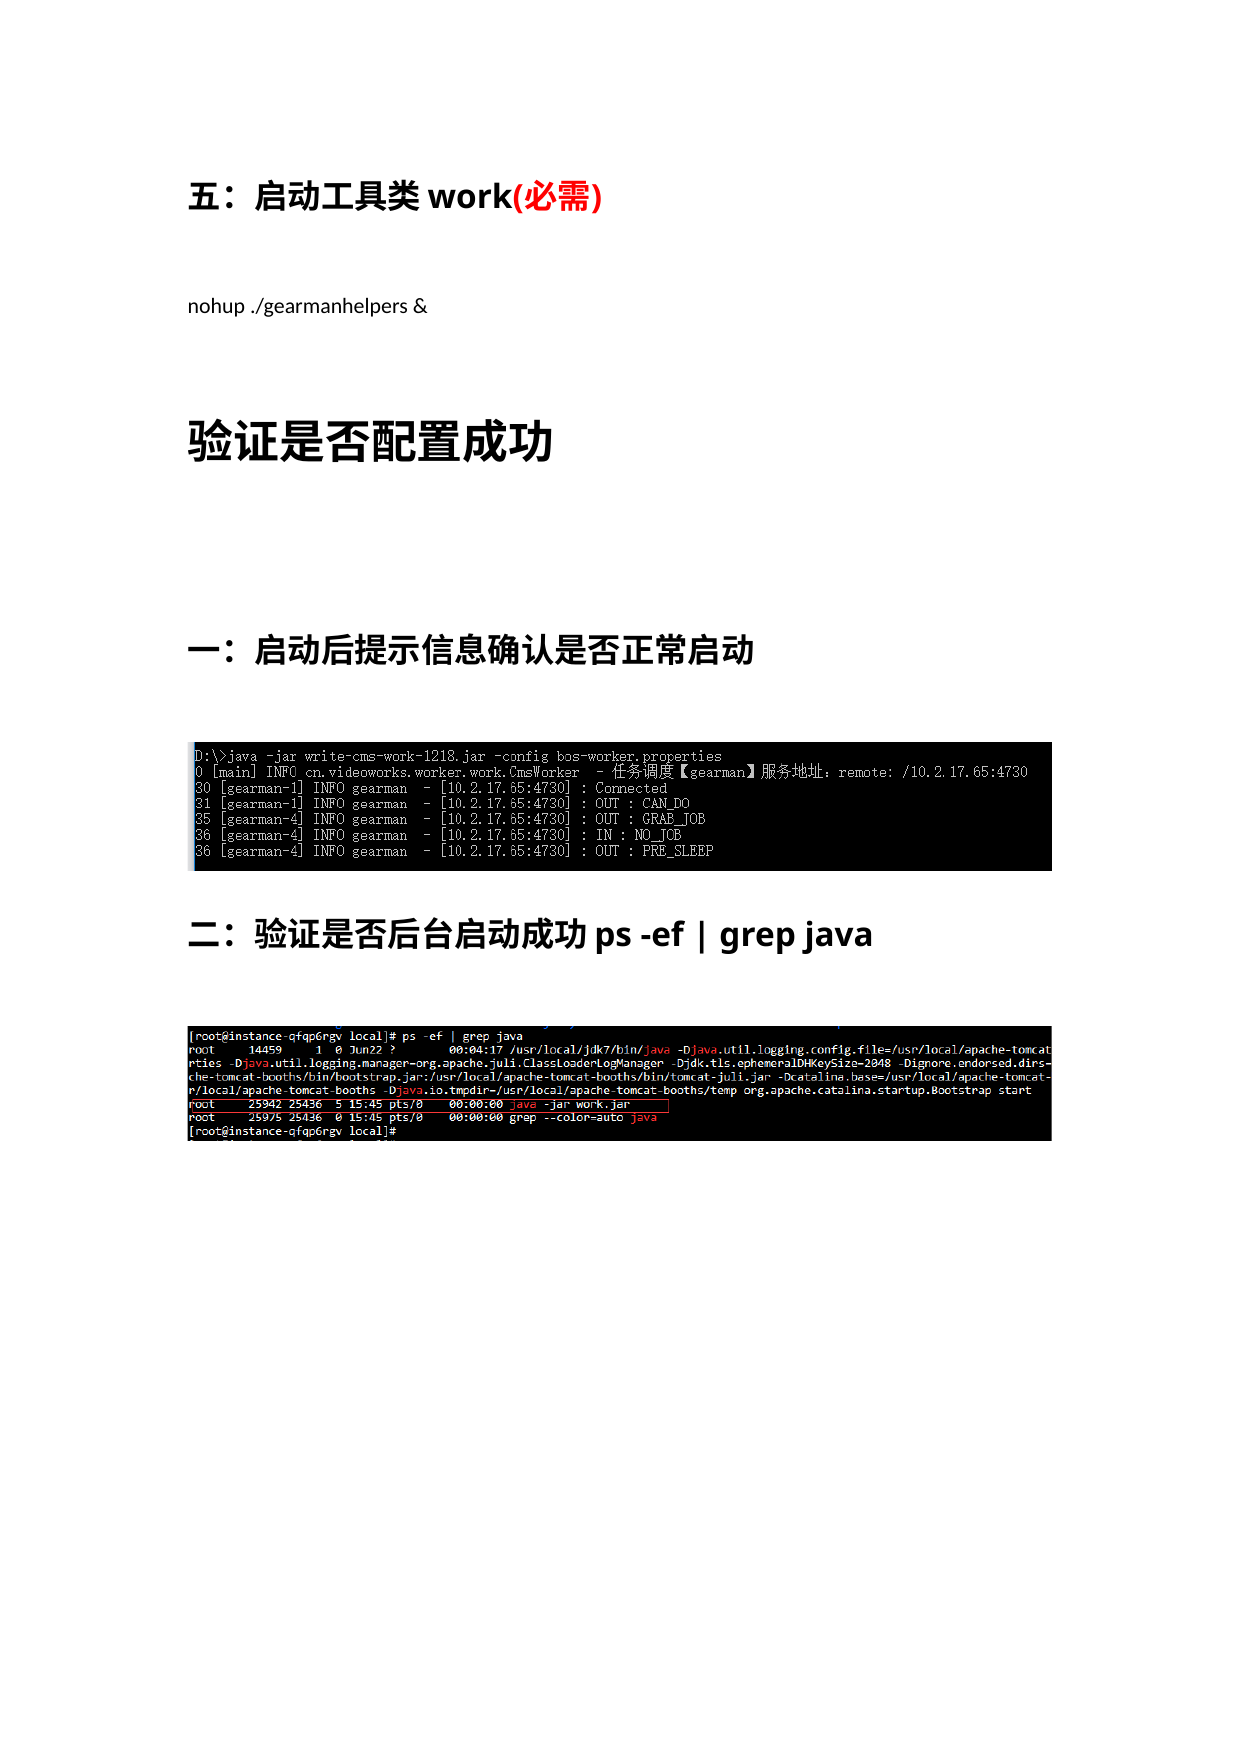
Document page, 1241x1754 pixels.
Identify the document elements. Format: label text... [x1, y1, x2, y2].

subtitle 一：启动后提示信息确认是否正常启动 [187, 615, 1053, 680]
subtitle 二：验证是否后台启动成功ps -ef | grep java [187, 899, 1053, 964]
subtitle 五：启动工具类work(必需) [187, 162, 1053, 227]
subtitle 验证是否配置成功 [187, 390, 1053, 487]
picture [187, 742, 1052, 871]
text nohup ./gearmanhelpers & [187, 289, 1053, 322]
picture [187, 1026, 1052, 1141]
